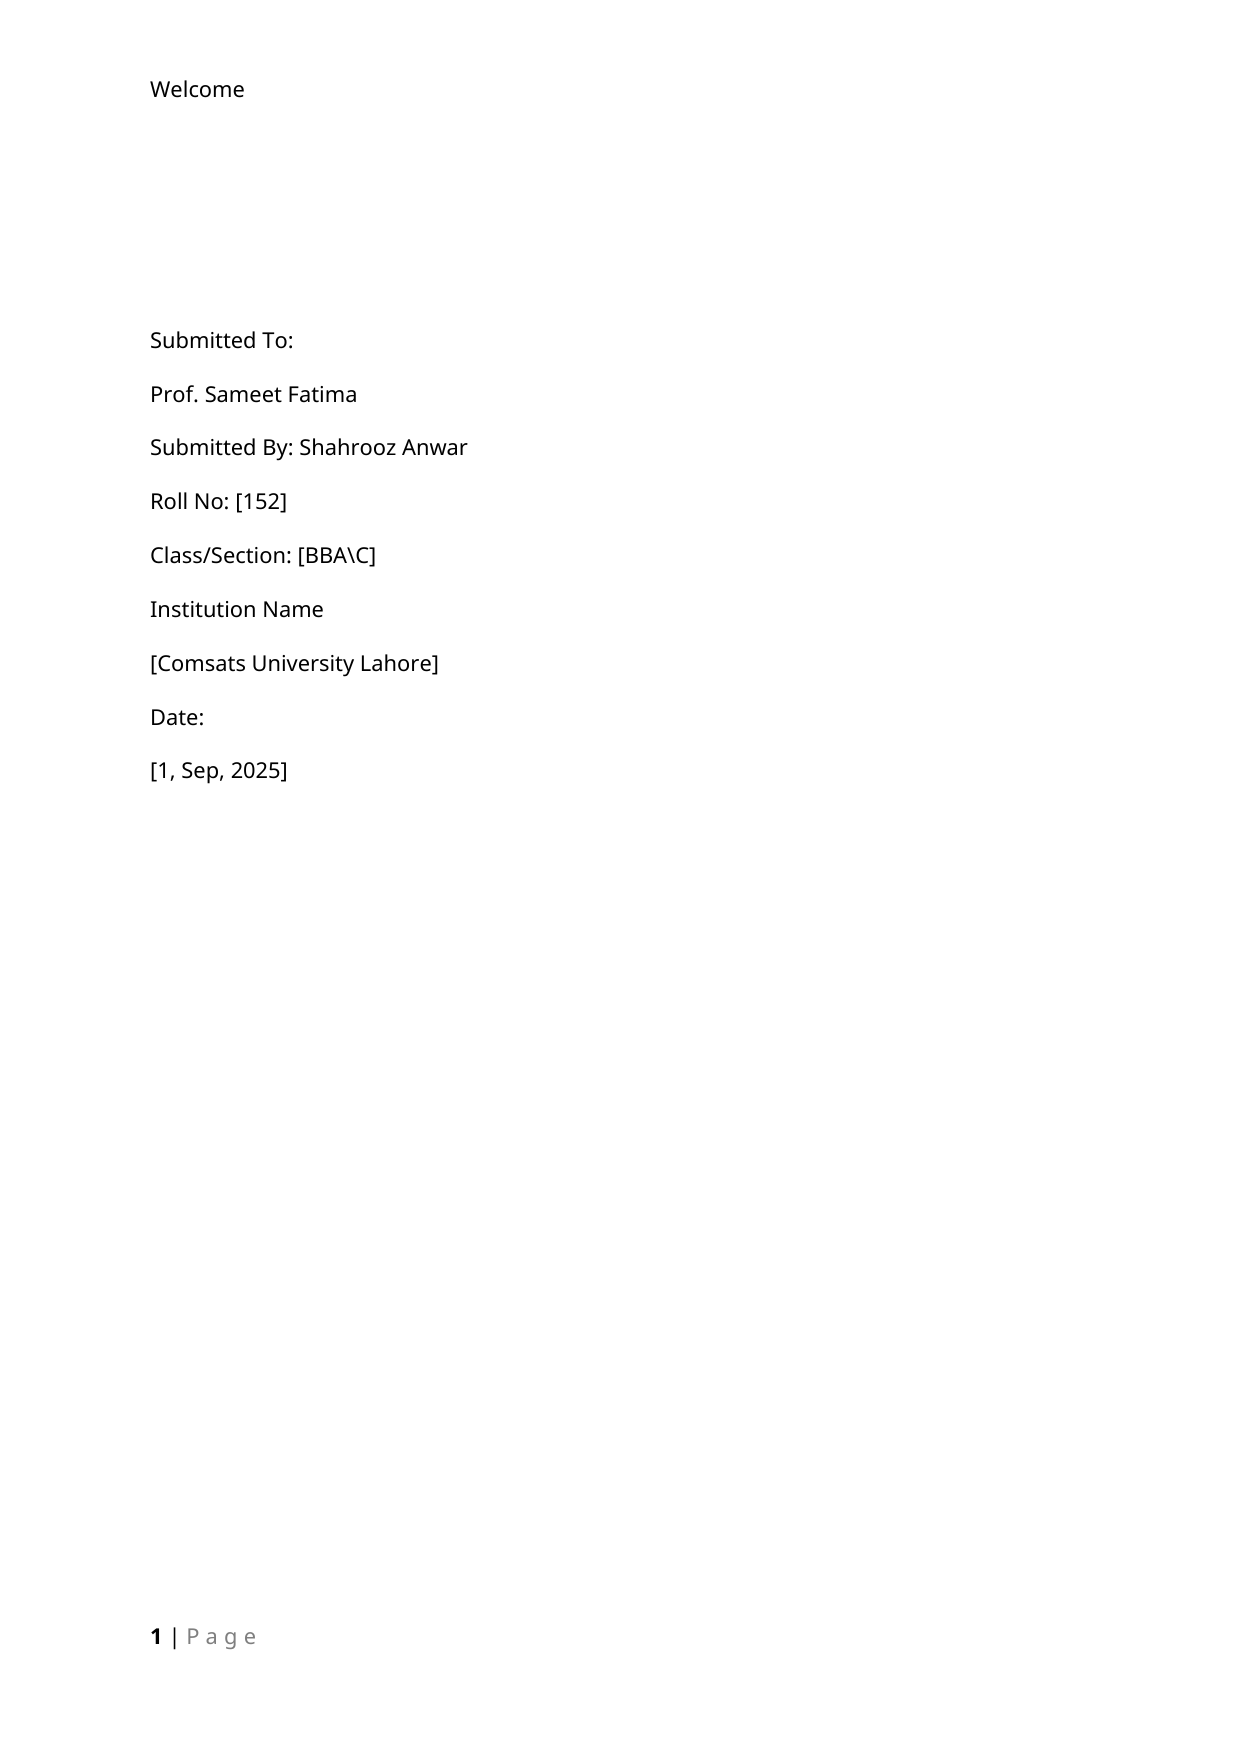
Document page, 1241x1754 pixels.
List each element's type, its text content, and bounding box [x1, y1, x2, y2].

text Roll No: [152] [150, 486, 1090, 516]
text Prof. Sameet Fatima [150, 378, 1090, 408]
text Submitted To: [150, 325, 1090, 354]
text [Comsats University Lahore] [150, 648, 1090, 678]
text Submitted By: Shahrooz Anwar [150, 432, 1090, 462]
text Date: [150, 702, 1090, 731]
text [1, Sep, 2025] [150, 756, 1090, 785]
text Class/Section: [BBA\C] [150, 540, 1090, 570]
text Institution Name [150, 594, 1090, 624]
